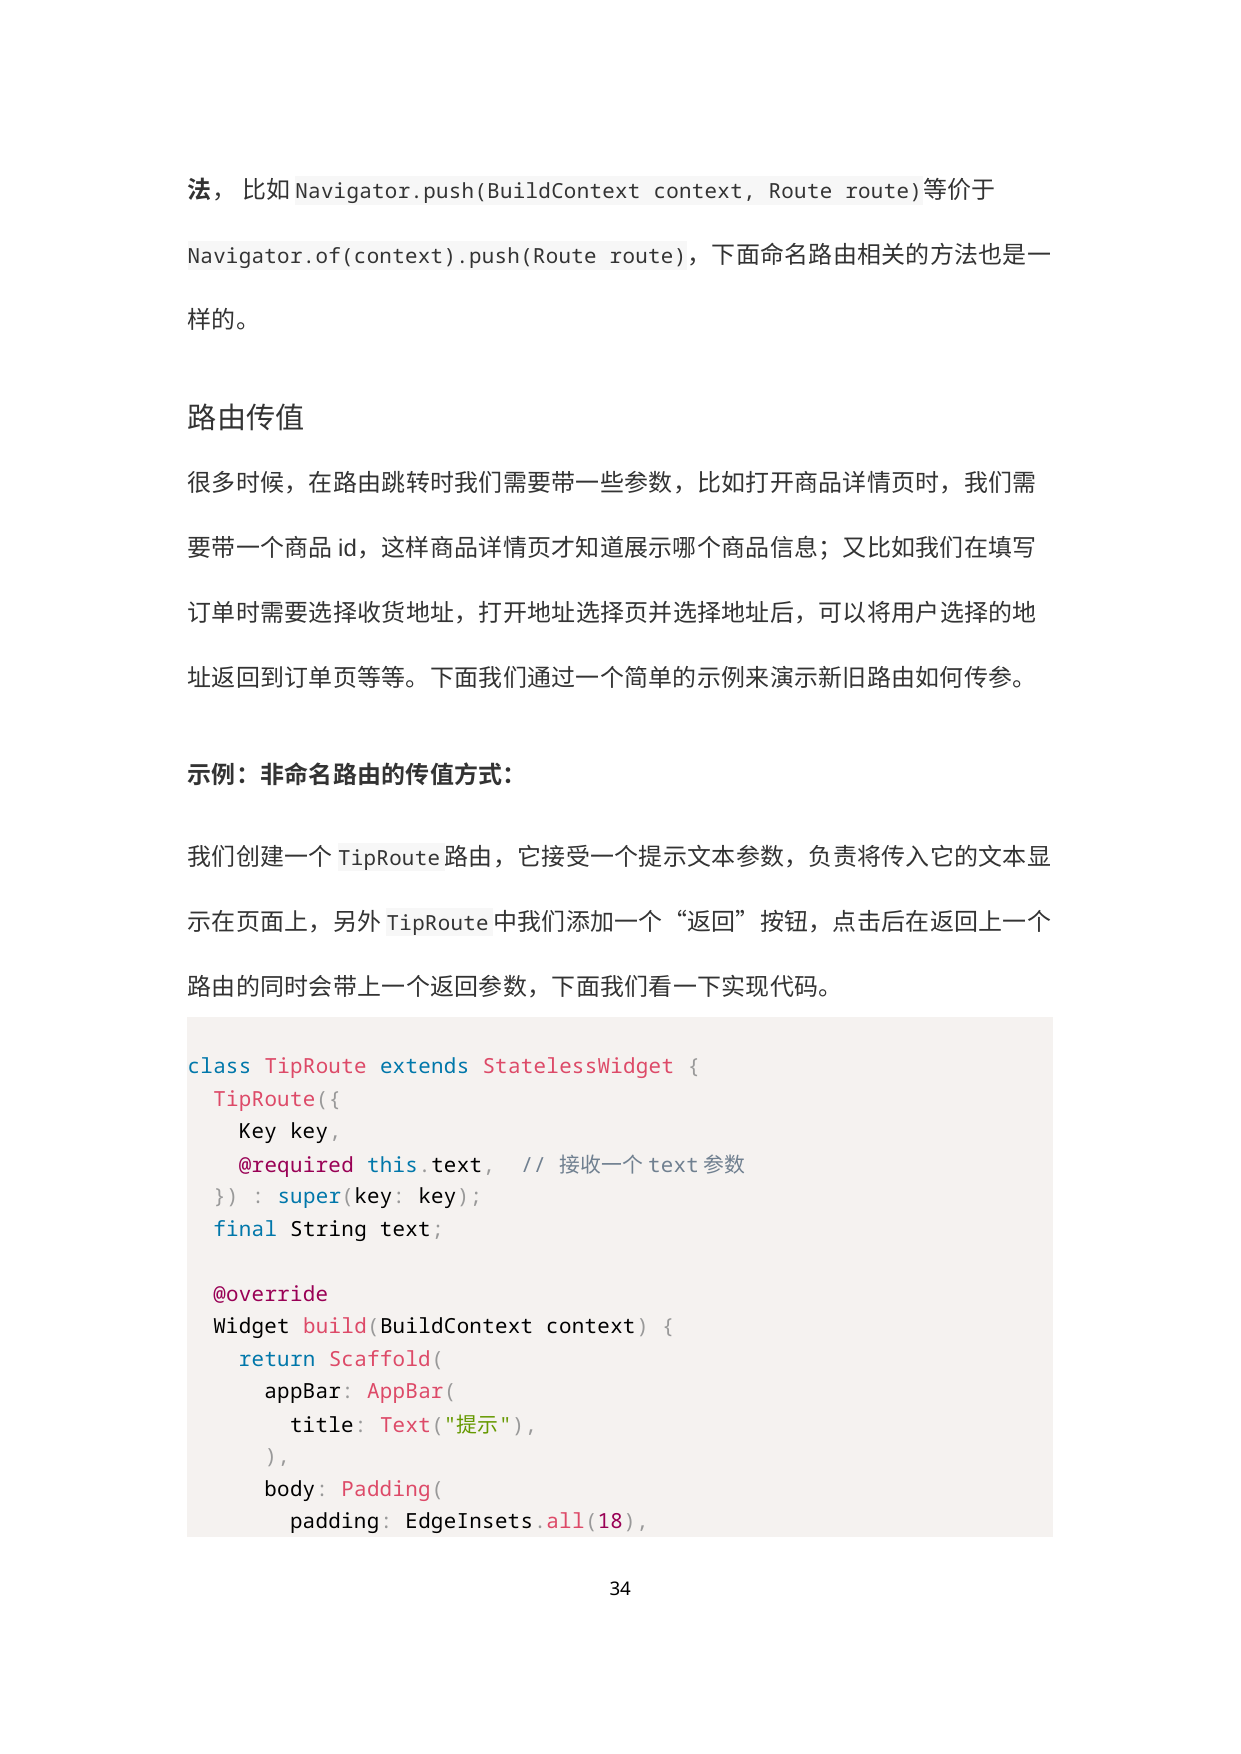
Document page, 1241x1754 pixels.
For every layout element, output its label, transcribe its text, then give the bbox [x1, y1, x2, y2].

subtitle 示例：非命名路由的传值方式： [187, 741, 1053, 806]
text }) : super(key: key); [187, 1179, 1053, 1212]
text 我们创建一个TipRoute路由，它接受一个提示文本参数，负责将传入它的文本显示在页面上，另外TipRoute中我们添加一个“返回”按钮，点击后在返回上一个路由的同时会带上一个返回参数，下面我们看一下实现代码。 [187, 822, 1053, 1017]
text return Scaffold( [187, 1342, 1053, 1374]
text title: Text("提示"), [187, 1407, 1053, 1439]
text 很多时候，在路由跳转时我们需要带一些参数，比如打开商品详情页时，我们需要带一个商品id，这样商品详情页才知道展示哪个商品信息；又比如我们在填写订单时需要选择收货地址，打开地址选择页并选择地址后，可以将用户选择的地址返回到订单页等等。下面我们通过一个简单的示例来演示新旧路由如何传参。 [187, 448, 1053, 708]
title 路由传值 [187, 383, 1053, 448]
text final String text; [187, 1212, 1053, 1244]
text Widget build(BuildContext context) { [187, 1309, 1053, 1342]
text appBar: AppBar( [187, 1374, 1053, 1407]
text ), [187, 1439, 1053, 1472]
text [187, 156, 1053, 351]
text body: Padding( [187, 1472, 1053, 1504]
text class TipRoute extends StatelessWidget { [187, 1049, 1053, 1082]
text padding: EdgeInsets.all(18), [187, 1504, 1053, 1537]
text @required this.text, // 接收一个text参数 [187, 1147, 1053, 1179]
text TipRoute({ [187, 1082, 1053, 1114]
text Key key, [187, 1114, 1053, 1147]
text @override [187, 1277, 1053, 1309]
